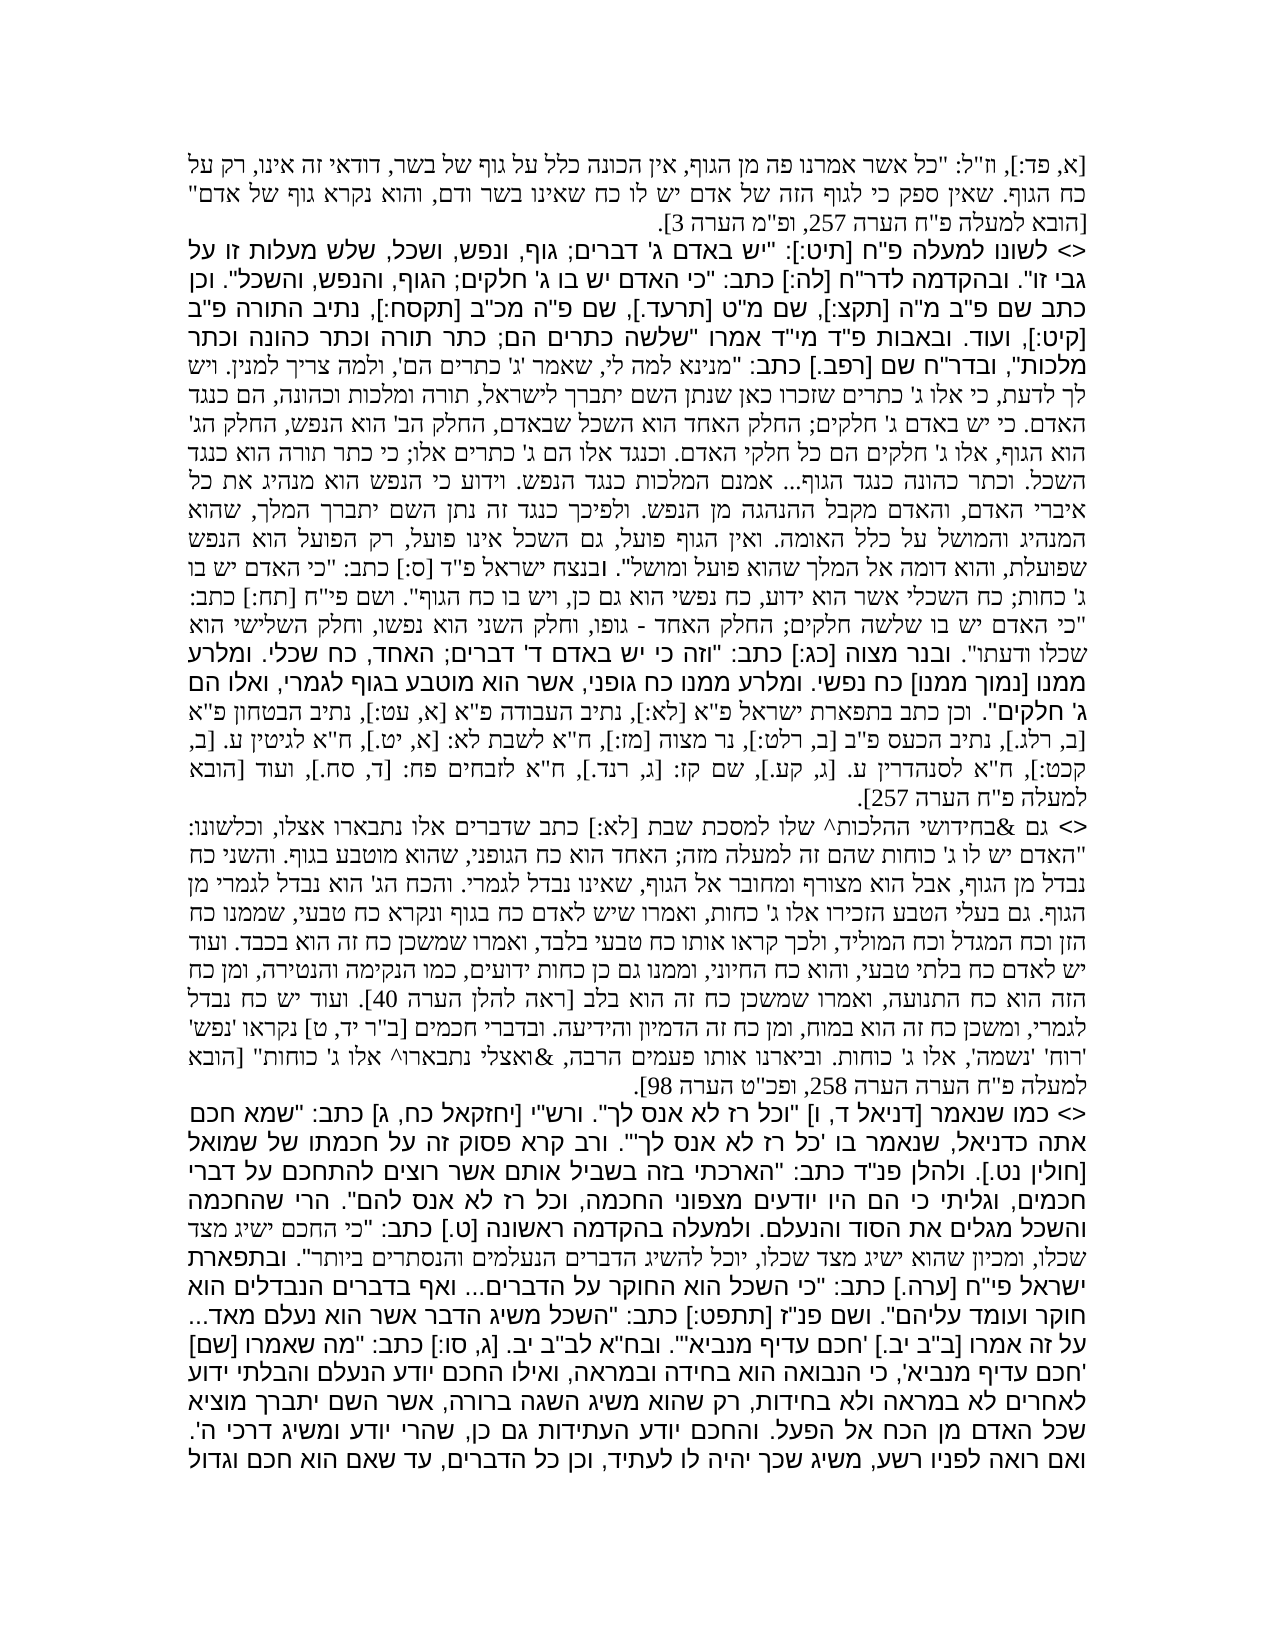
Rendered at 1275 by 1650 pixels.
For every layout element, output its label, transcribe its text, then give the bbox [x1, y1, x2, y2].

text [187, 1157, 1087, 1473]
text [187, 150, 1087, 294]
text <> לשונו למעלה פ"ח [תיט:]: "יש באדם ג' דברים; גוף, ונפש, ושכל, שלש מעלות זו על גבי זו". ובהקדמה לדר"ח [לה:] כתב: "כי האדם יש בו ג' חלקים; הגוף, והנפש, והשכל". וכן כתב שם פ"ב מ"ה [תקצ:], שם מ"ט [תרעד.], שם פ"ה מכ"ב [תקסח:], נתיב התורה פ"ב [קיט:], ועוד. ובאבות פ"ד מי"ד אמרו "שלשה כתרים הם; כתר תורה וכתר כהונה וכתר מלכות", ובדר"ח שם [רפב.] כתב: "מנינא למה לי, שאמר 'ג' כתרים הם', ולמה צריך למנין. ויש לך לדעת, כי אלו ג' כתרים שזכרו כאן שנתן השם יתברך לישראל, תורה ומלכות וכהונה, הם כנגד האדם. כי יש באדם ג' חלקים; החלק האחד הוא השכל שבאדם, החלק הב' הוא הנפש, החלק הג' הוא הגוף, אלו ג' חלקים הם כל חלקי האדם. וכנגד אלו הם ג' כתרים אלו; כי כתר תורה הוא כנגד השכל. וכתר כהונה כנגד הגוף... אמנם המלכות כנגד הנפש. וידוע כי הנפש הוא מנהיג את כל איברי האדם, והאדם מקבל ההנהגה מן הנפש. ולפיכך כנגד זה נתן השם יתברך המלך, שהוא המנהיג והמושל על כלל האומה. ואין הגוף פועל, גם השכל אינו פועל, רק הפועל הוא הנפש שפועלת, והוא דומה אל המלך שהוא פועל ומושל". ובנצח ישראל פ"ד [ס:] כתב: "כי האדם יש בו ג' כחות; כח השכלי אשר הוא ידוע, כח נפשי הוא גם כן, ויש בו כח הגוף". ושם פי"ח [תח:] כתב: "כי האדם יש בו שלשה חלקים; החלק האחד - גופו, וחלק השני הוא נפשו, וחלק השלישי הוא שכלו ודעתו". ובנר מצוה [כג:] כתב: "וזה כי יש באדם ד' דברים; האחד, כח שכלי. ומלרע ממנו [נמוך ממנו] כח נפשי. ומלרע ממנו כח גופני, אשר הוא מוטבע בגוף לגמרי, ואלו הם ג' חלקים". וכן כתב בתפארת ישראל פ"א [לא:], נתיב העבודה פ"א [א, עט:], נתיב הבטחון פ"א [ב, רלג.], נתיב הכעס פ"ב [ב, רלט:], נר מצוה [מז:], ח"א לשבת לא: [א, יט.], ח"א לגיטין ע. [ב, קכט:], ח"א לסנהדרין ע. [ג, קע.], שם קז: [ג, רנד.], ח"א לזבחים פח: [ד, סח.], ועוד [הובא למעלה פ"ח הערה 257]. [187, 294, 1087, 869]
text <> גם &בחידושי ההלכות^ שלו למסכת שבת [לא:] כתב שדברים אלו נתבארו אצלו, וכלשונו: "האדם יש לו ג' כוחות שהם זה למעלה מזה; האחד הוא כח הגופני, שהוא מוטבע בגוף. והשני כח נבדל מן הגוף, אבל הוא מצורף ומחובר אל הגוף, שאינו נבדל לגמרי. והכח הג' הוא נבדל לגמרי מן הגוף. גם בעלי הטבע הזכירו אלו ג' כחות, ואמרו שיש לאדם כח בגוף ונקרא כח טבעי, שממנו כח הזן וכח המגדל וכח המוליד, ולכך קראו אותו כח טבעי בלבד, ואמרו שמשכן כח זה הוא בכבד. ועוד יש לאדם כח בלתי טבעי, והוא כח החיוני, וממנו גם כן כחות ידועים, כמו הנקימה והנטירה, ומן כח הזה הוא כח התנועה, ואמרו שמשכן כח זה הוא בלב [ראה להלן הערה 40]. ועוד יש כח נבדל לגמרי, ומשכן כח זה הוא במוח, ומן כח זה הדמיון והידיעה. ובדברי חכמים [ב"ר יד, ט] נקראו 'נפש' 'רוח' 'נשמה', אלו ג' כוחות. וביארנו אותו פעמים הרבה, &ואצלי נתבארו^ אלו ג' כוחות" [הובא למעלה פ"ח הערה הערה 258, ופכ"ט הערה 98]. [187, 869, 1087, 1157]
